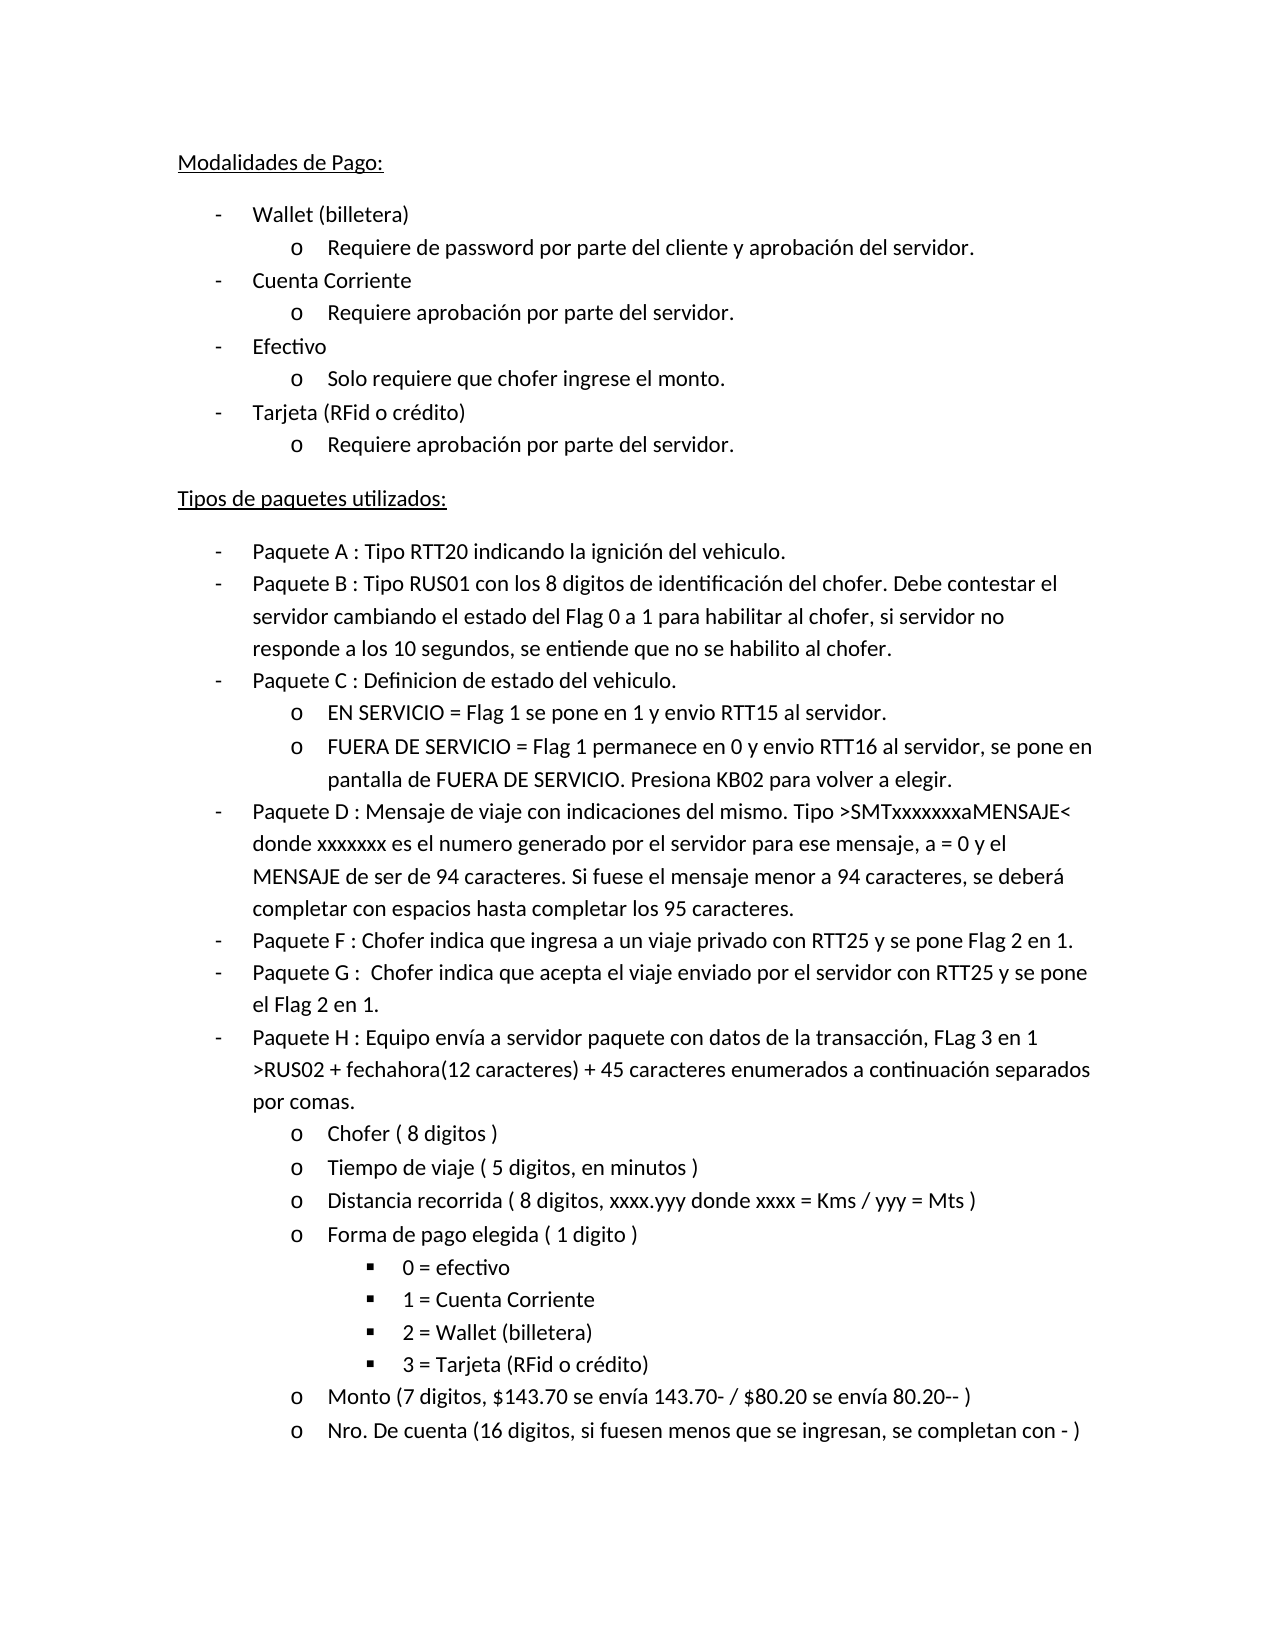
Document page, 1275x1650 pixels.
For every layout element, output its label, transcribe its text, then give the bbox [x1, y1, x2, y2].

list Nro. De cuenta (16 digitos, si fuesen menos que se ingresan, se completan con - ) [290, 1416, 1098, 1445]
list 2 = Wallet (billetera) [365, 1318, 1098, 1346]
list Tarjeta (RFid o crédito) [215, 398, 1098, 426]
text Modalidades de Pago: [177, 148, 1098, 176]
list Forma de pago elegida ( 1 digito ) [290, 1220, 1098, 1249]
list Requiere aprobación por parte del servidor. [290, 298, 1098, 328]
list Paquete B : Tipo RUS01 con los 8 digitos de identificación del chofer. Debe contestar el servidor cambiando el estado del Flag 0 a 1 para habilitar al chofer, si servidor no responde a los 10 segundos, se entiende que no se habilito al chofer. [215, 569, 1098, 662]
text Tipos de paquetes utilizados: [177, 484, 1098, 512]
list Wallet (billetera) [215, 201, 1098, 229]
list Paquete D : Mensaje de viaje con indicaciones del mismo. Tipo >SMTxxxxxxxaMENSAJE< donde xxxxxxx es el numero generado por el servidor para ese mensaje, a = 0 y el MENSAJE de ser de 94 caracteres. Si fuese el mensaje menor a 94 caracteres, se deberá completar con espacios hasta completar los 95 caracteres. [215, 797, 1098, 922]
list Monto (7 digitos, $143.70 se envía 143.70- / $80.20 se envía 80.20-- ) [290, 1382, 1098, 1411]
list Paquete C : Definicion de estado del vehiculo. [215, 666, 1098, 694]
list Distancia recorrida ( 8 digitos, xxxx.yyy donde xxxx = Kms / yyy = Mts ) [290, 1186, 1098, 1216]
list Solo requiere que chofer ingrese el monto. [290, 364, 1098, 393]
list 3 = Tarjeta (RFid o crédito) [365, 1350, 1098, 1378]
list Paquete H : Equipo envía a servidor paquete con datos de la transacción, FLag 3 en 1 >RUS02 + fechahora(12 caracteres) + 45 caracteres enumerados a continuación separados por comas. [215, 1023, 1098, 1115]
list EN SERVICIO = Flag 1 se pone en 1 y envio RTT15 al servidor. [290, 698, 1098, 727]
list Tiempo de viaje ( 5 digitos, en minutos ) [290, 1153, 1098, 1182]
list FUERA DE SERVICIO = Flag 1 permanece en 0 y envio RTT16 al servidor, se pone en pantalla de FUERA DE SERVICIO. Presiona KB02 para volver a elegir. [290, 732, 1098, 793]
list Cuenta Corriente [215, 266, 1098, 294]
list Requiere de password por parte del cliente y aprobación del servidor. [290, 233, 1098, 262]
list 1 = Cuenta Corriente [365, 1286, 1098, 1314]
list Paquete G : Chofer indica que acepta el viaje enviado por el servidor con RTT25 y se pone el Flag 2 en 1. [215, 958, 1098, 1018]
list Efectivo [215, 332, 1098, 360]
list Requiere aprobación por parte del servidor. [290, 430, 1098, 459]
list Chofer ( 8 digitos ) [290, 1119, 1098, 1148]
list 0 = efectivo [365, 1253, 1098, 1281]
list Paquete A : Tipo RTT20 indicando la ignición del vehiculo. [215, 537, 1098, 565]
list Paquete F : Chofer indica que ingresa a un viaje privado con RTT25 y se pone Flag 2 en 1. [215, 926, 1098, 954]
